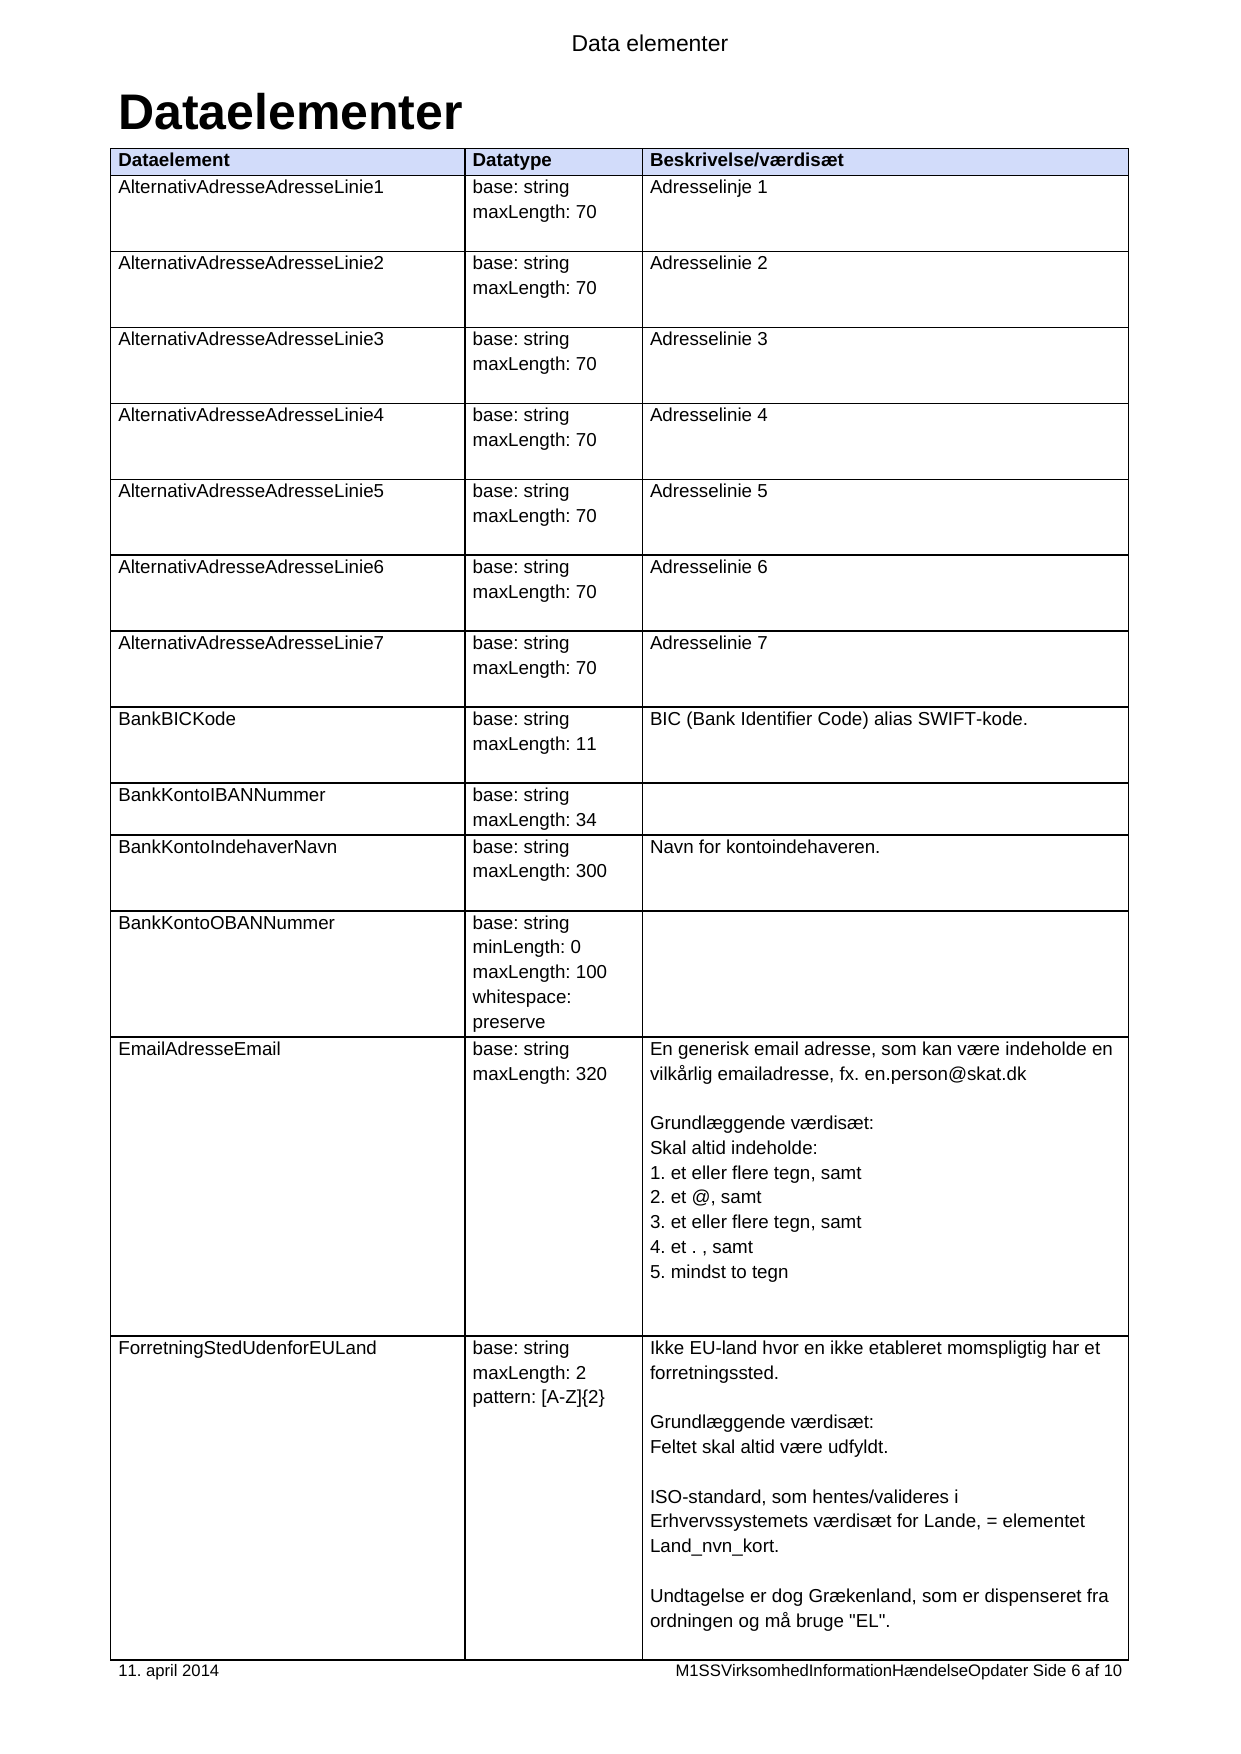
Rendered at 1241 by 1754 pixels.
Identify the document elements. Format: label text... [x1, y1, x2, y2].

text Dataelementer [118, 82, 1181, 140]
table_cell EmailAdresseEmail [111, 1038, 464, 1335]
table_cell AlternativAdresseAdresseLinie6 [111, 556, 464, 630]
table_cell base: string maxLength: 70 [466, 404, 642, 478]
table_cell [466, 1337, 642, 1659]
table_header Datatype [466, 149, 642, 175]
table_cell Adresselinie 2 [643, 252, 1128, 327]
table_cell BankKontoIBANNummer [111, 784, 464, 834]
table_cell Adresselinie 3 [643, 328, 1128, 402]
table_cell [643, 784, 1128, 834]
table_cell AlternativAdresseAdresseLinie7 [111, 632, 464, 706]
table_cell base: string maxLength: 320 [466, 1038, 642, 1335]
table_cell [643, 912, 1128, 1036]
table_cell base: string maxLength: 70 [466, 176, 642, 251]
table_cell AlternativAdresseAdresseLinie2 [111, 252, 464, 327]
table_cell Navn for kontoindehaveren. [643, 836, 1128, 910]
table_cell base: string maxLength: 70 [466, 480, 642, 554]
table_cell base: string minLength: 0 maxLength: 100 whitespace: preserve [466, 912, 642, 1036]
table_header Dataelement [111, 149, 464, 175]
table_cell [643, 1337, 1128, 1659]
table_cell BankKontoOBANNummer [111, 912, 464, 1036]
table_cell BIC (Bank Identifier Code) alias SWIFT-kode. [643, 708, 1128, 782]
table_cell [111, 1337, 464, 1659]
table_cell AlternativAdresseAdresseLinie1 [111, 176, 464, 251]
table_cell AlternativAdresseAdresseLinie3 [111, 328, 464, 402]
table_cell Adresselinie 5 [643, 480, 1128, 554]
table_cell En generisk email adresse, som kan være indeholde en vilkårlig emailadresse, fx. en.person@skat.dk Grundlæggende værdisæt: Skal altid indeholde: 1. et eller flere tegn, samt 2. et @, samt 3. et eller flere tegn, samt 4. et . , samt 5. mindst to tegn [643, 1038, 1128, 1335]
table_cell Adresselinie 4 [643, 404, 1128, 478]
table_cell base: string maxLength: 70 [466, 632, 642, 706]
table_cell base: string maxLength: 70 [466, 328, 642, 402]
table_cell base: string maxLength: 34 [466, 784, 642, 834]
table_cell BankKontoIndehaverNavn [111, 836, 464, 910]
table_cell Adresselinie 6 [643, 556, 1128, 630]
table_cell base: string maxLength: 11 [466, 708, 642, 782]
table_cell base: string maxLength: 70 [466, 252, 642, 327]
table_cell AlternativAdresseAdresseLinie4 [111, 404, 464, 478]
table_cell Adresselinje 1 [643, 176, 1128, 251]
table_cell Adresselinie 7 [643, 632, 1128, 706]
table_cell base: string maxLength: 70 [466, 556, 642, 630]
table_cell BankBICKode [111, 708, 464, 782]
table_cell AlternativAdresseAdresseLinie5 [111, 480, 464, 554]
table_cell base: string maxLength: 300 [466, 836, 642, 910]
table_header Beskrivelse/værdisæt [643, 149, 1128, 175]
